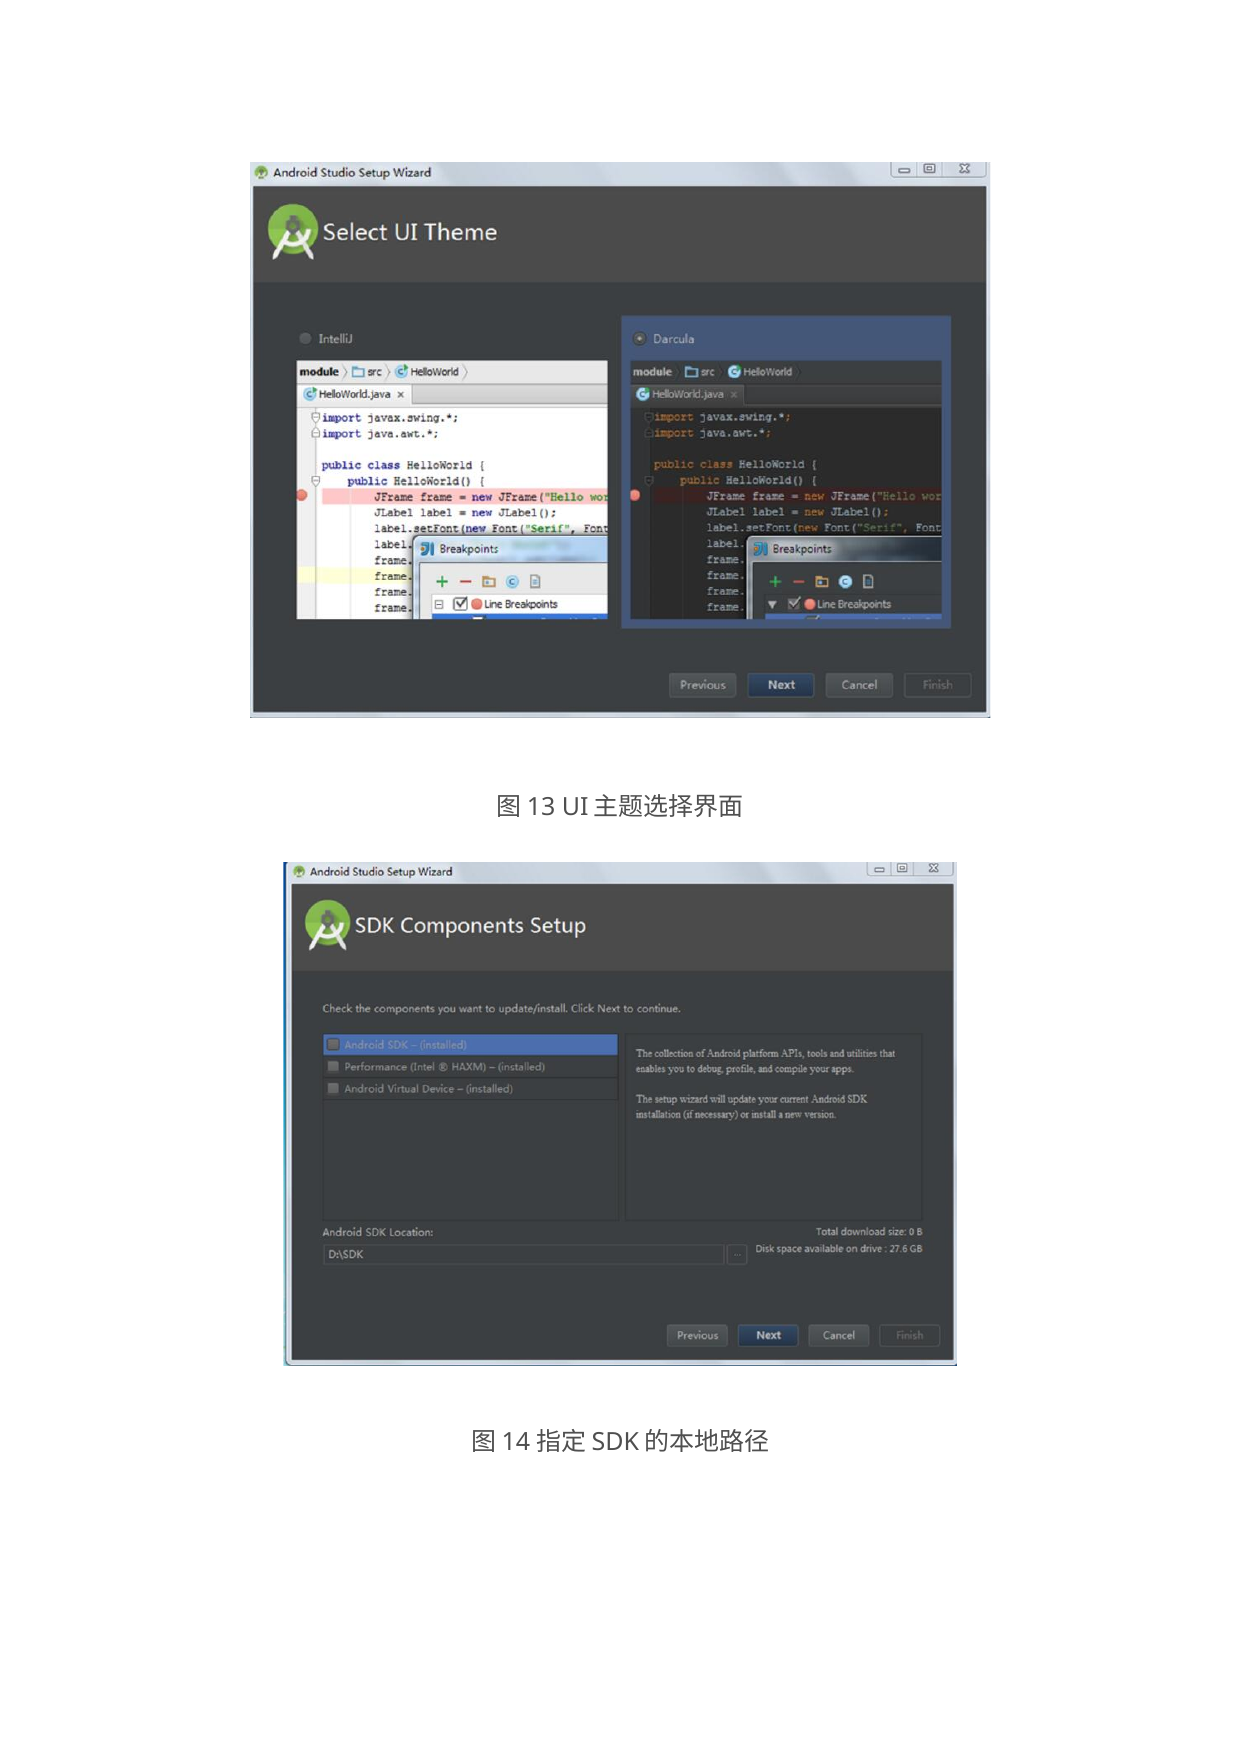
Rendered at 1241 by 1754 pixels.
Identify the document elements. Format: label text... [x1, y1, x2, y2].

picture [283, 862, 957, 1366]
text 图13 UI主题选择界面 [187, 772, 1053, 837]
picture [250, 162, 991, 718]
text 图14 指定SDK的本地路径 [187, 1407, 1053, 1472]
